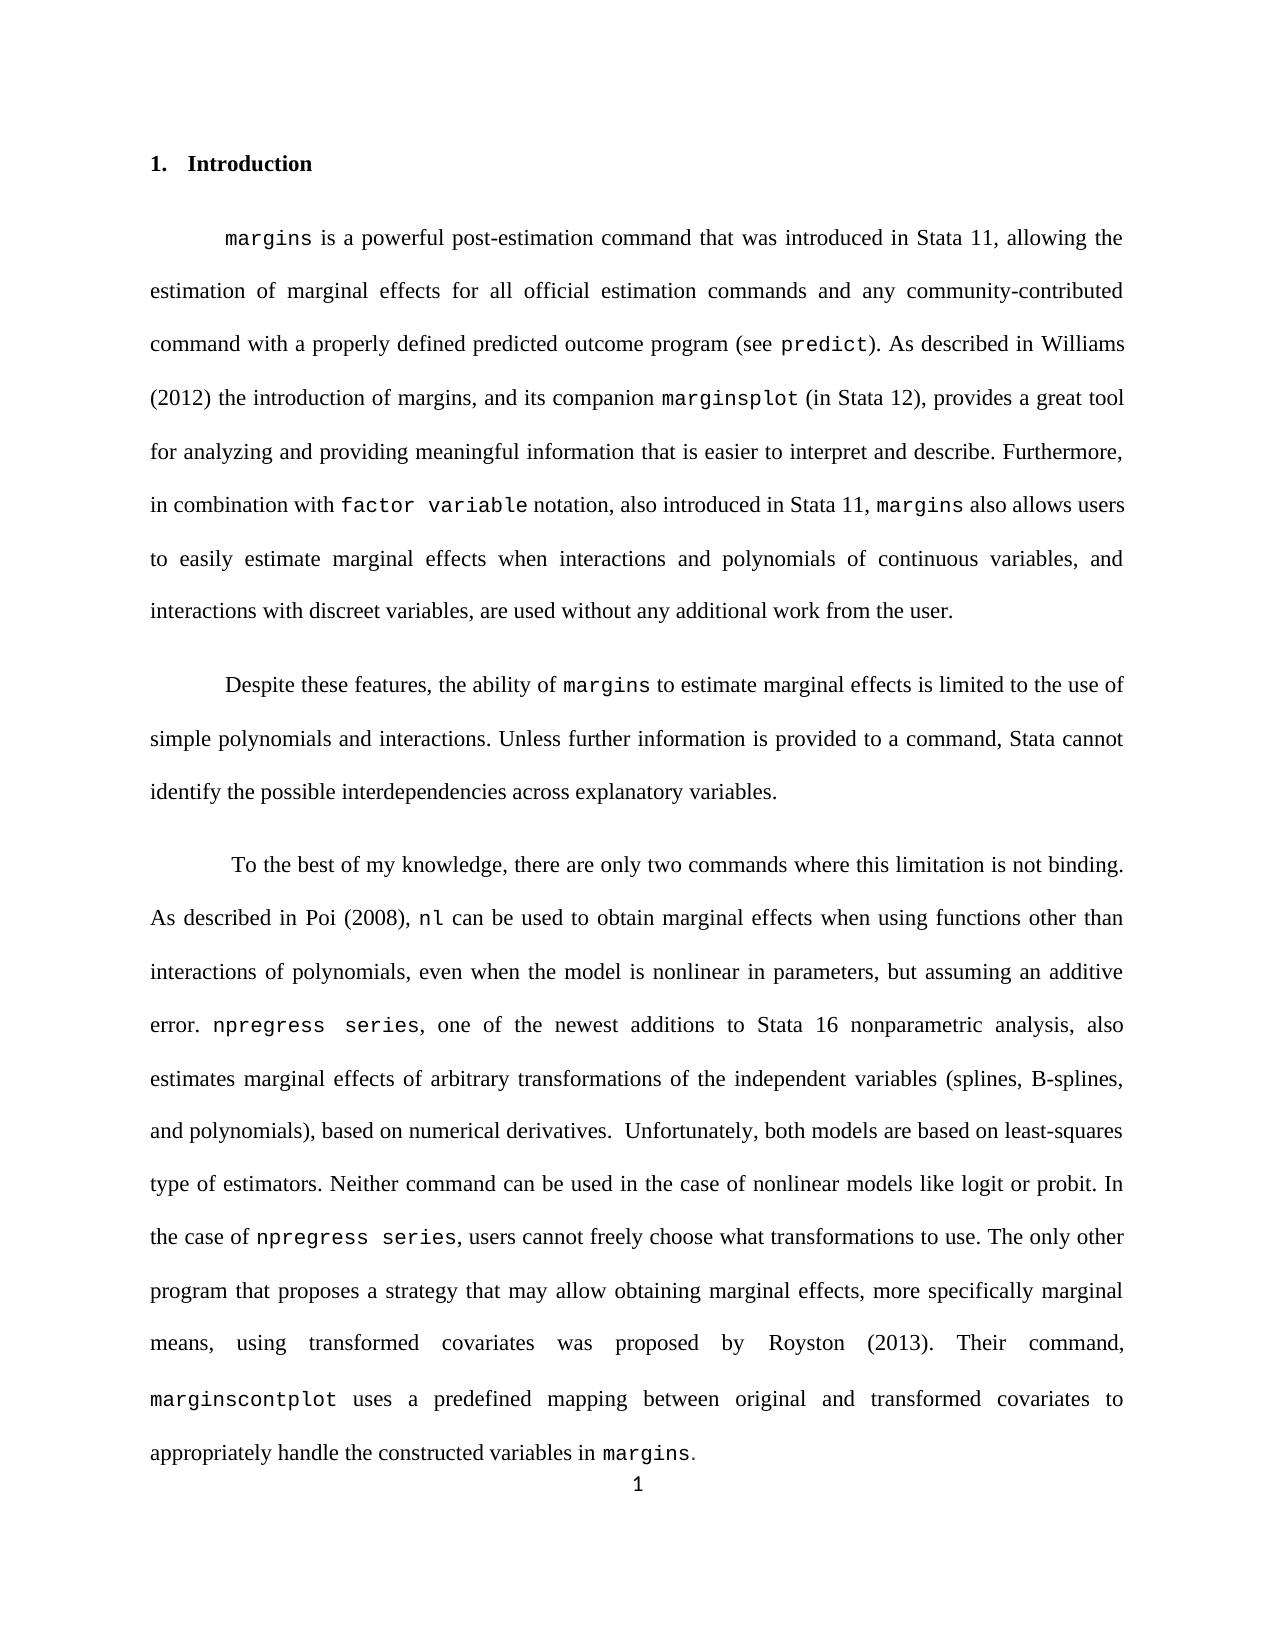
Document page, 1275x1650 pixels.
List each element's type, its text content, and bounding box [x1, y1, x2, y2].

text margins is a powerful post-estimation command that was introduced in Stata 11, allowing the estimation of marginal effects for all official estimation commands and any community-contributed command with a properly defined predicted outcome program (see predict). As described in Williams (2012) the introduction of margins, and its companion marginsplot (in Stata 12), provides a great tool for analyzing and providing meaningful information that is easier to interpret and describe. Furthermore, in combination with factor variable notation, also introduced in Stata 11, margins also allows users to easily estimate marginal effects when interactions and polynomials of continuous variables, and interactions with discreet variables, are used without any additional work from the user. [150, 223, 1125, 624]
list Introduction [150, 150, 1125, 176]
text To the best of my knowledge, there are only two commands where this limitation is not binding. As described in Poi (2008), nl can be used to obtain marginal effects when using functions other than interactions of polynomials, even when the model is nonlinear in parameters, but assuming an additive error. npregress series, one of the newest additions to Stata 16 nonparametric analysis, also estimates marginal effects of arbitrary transformations of the independent variables (splines, B-splines, and polynomials), based on numerical derivatives. Unfortunately, both models are based on least-squares type of estimators. Neither command can be used in the case of nonlinear models like logit or probit. In the case of npregress series, users cannot freely choose what transformations to use. The only other program that proposes a strategy that may allow obtaining marginal effects, more specifically marginal means, using transformed covariates was proposed by Royston (2013). Their command, marginscontplot uses a predefined mapping between original and transformed covariates to appropriately handle the constructed variables in margins. [150, 851, 1125, 1466]
text Despite these features, the ability of margins to estimate marginal effects is limited to the use of simple polynomials and interactions. Unless further information is provided to a command, Stata cannot identify the possible interdependencies across explanatory variables. [150, 671, 1125, 804]
